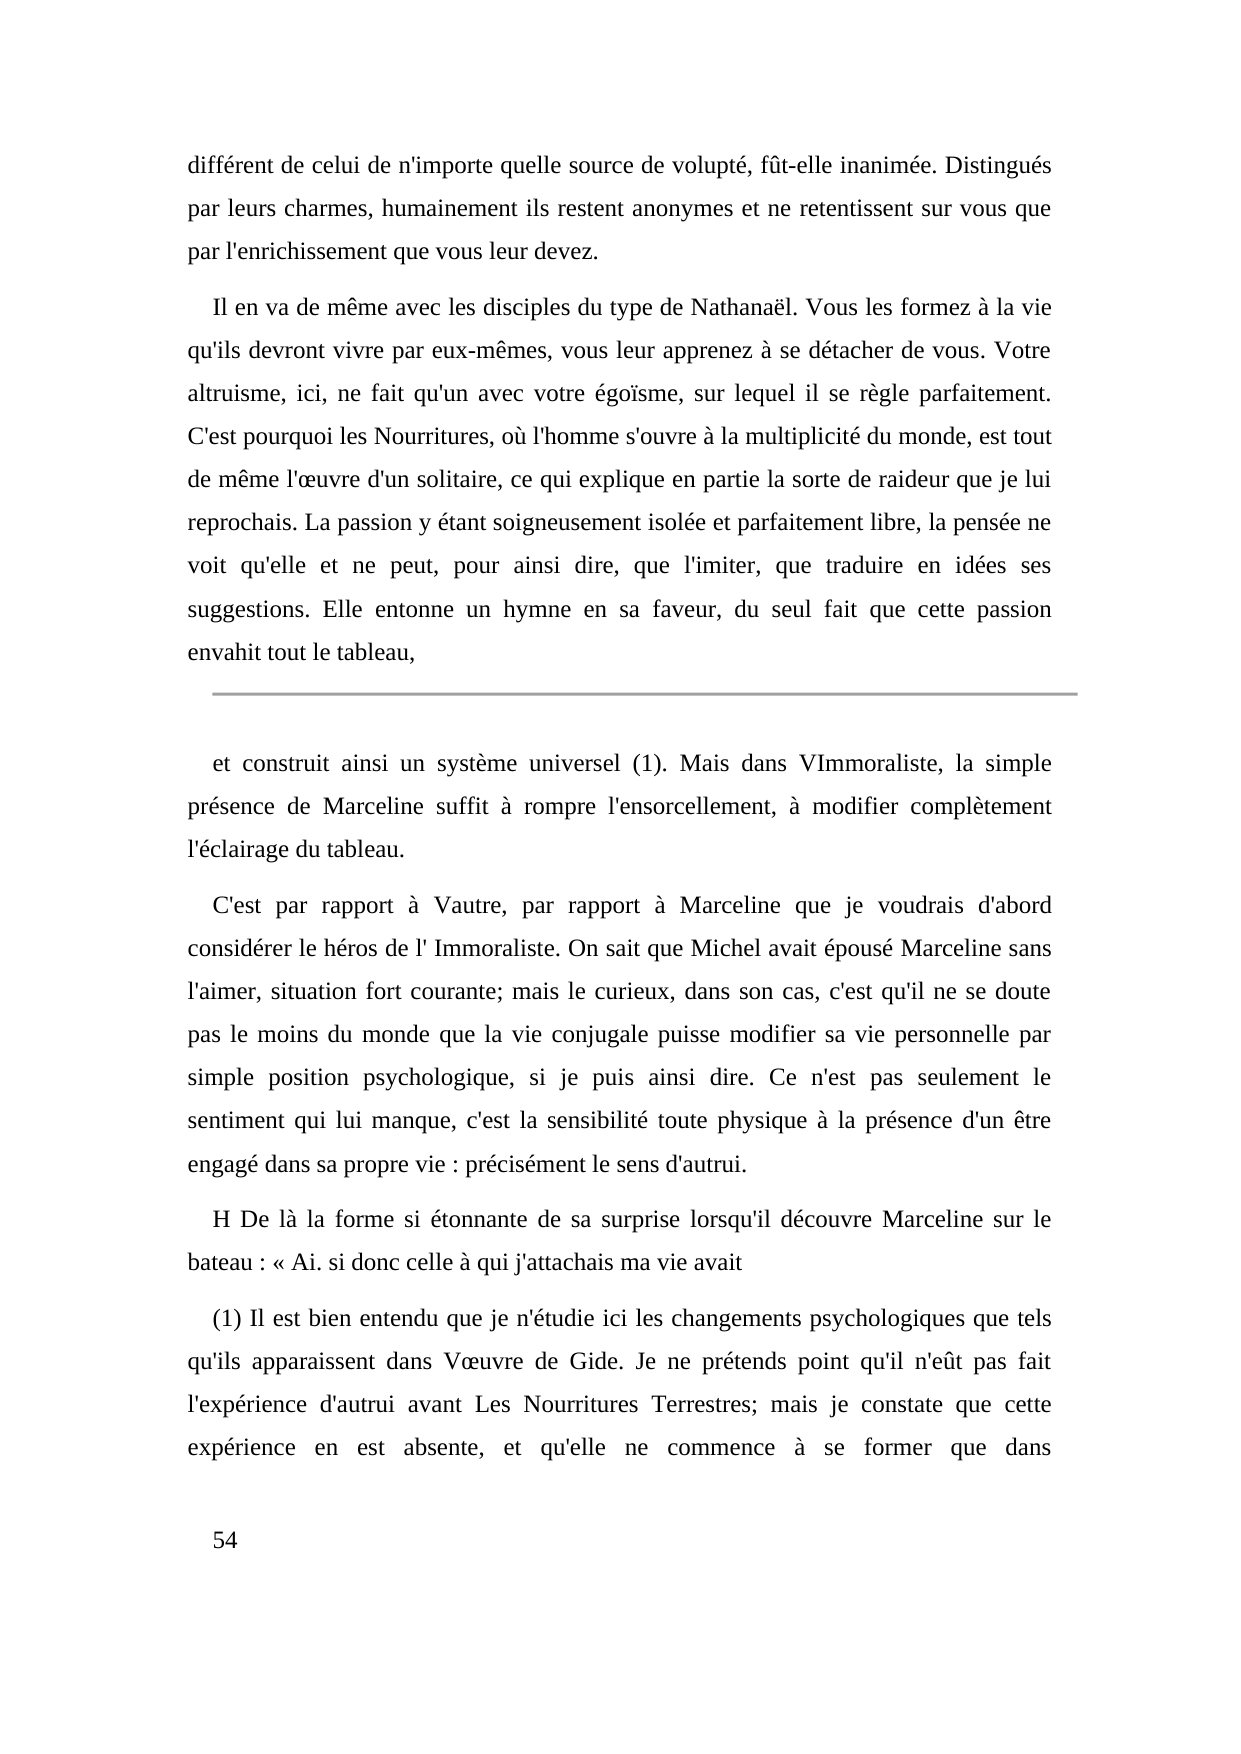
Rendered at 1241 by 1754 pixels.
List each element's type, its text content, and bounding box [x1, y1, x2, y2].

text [187, 1303, 1053, 1461]
text H De là la forme si étonnante de sa surprise lorsqu'il découvre Marceline sur le bateau : « Ai. si donc celle à qui j'attachais ma vie avait [187, 1204, 1053, 1276]
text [187, 150, 1053, 265]
text et construit ainsi un système universel (1). Mais dans VImmoraliste, la simple présence de Marceline suffit à rompre l'ensorcellement, à modifier complètement l'éclairage du tableau. [187, 748, 1053, 863]
text C'est par rapport à Vautre, par rapport à Marceline que je voudrais d'abord considérer le héros de l' Immoraliste. On sait que Michel avait épousé Marceline sans l'aimer, situation fort courante; mais le curieux, dans son cas, c'est qu'il ne se doute pas le moins du monde que la vie conjugale puisse modifier sa vie personnelle par simple position psychologique, si je puis ainsi dire. Ce n'est pas seulement le sentiment qui lui manque, c'est la sensibilité toute physique à la présence d'un être engagé dans sa propre vie : précisément le sens d'autrui. [187, 890, 1053, 1177]
text Il en va de même avec les disciples du type de Nathanaël. Vous les formez à la vie qu'ils devront vivre par eux-mêmes, vous leur apprenez à se détacher de vous. Votre altruisme, ici, ne fait qu'un avec votre égoïsme, sur lequel il se règle parfaitement. C'est pourquoi les Nourritures, où l'homme s'ouvre à la multiplicité du monde, est tout de même l'œuvre d'un solitaire, ce qui explique en partie la sorte de raideur que je lui reprochais. La passion y étant soigneusement isolée et parfaitement libre, la pensée ne voit qu'elle et ne peut, pour ainsi dire, que l'imiter, que traduire en idées ses suggestions. Elle entonne un hymne en sa faveur, du seul fait que cette passion envahit tout le tableau, [187, 292, 1053, 666]
